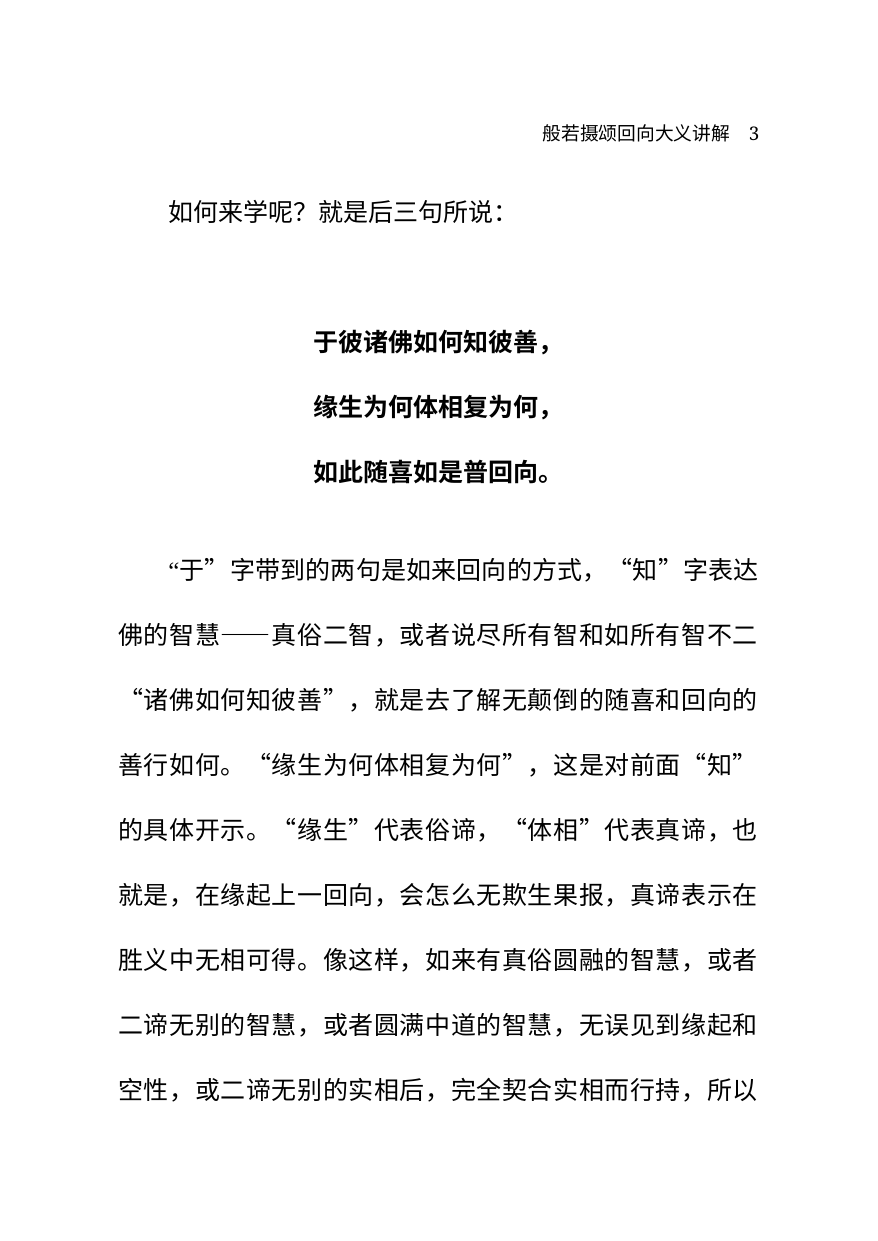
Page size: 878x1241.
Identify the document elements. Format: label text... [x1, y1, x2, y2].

text 缘生为何体相复为何， [118, 373, 759, 438]
text 如何来学呢？就是后三句所说： [118, 178, 759, 243]
text 如此随喜如是普回向。 [118, 438, 759, 503]
text 于彼诸佛如何知彼善， [118, 308, 759, 373]
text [118, 536, 759, 1121]
